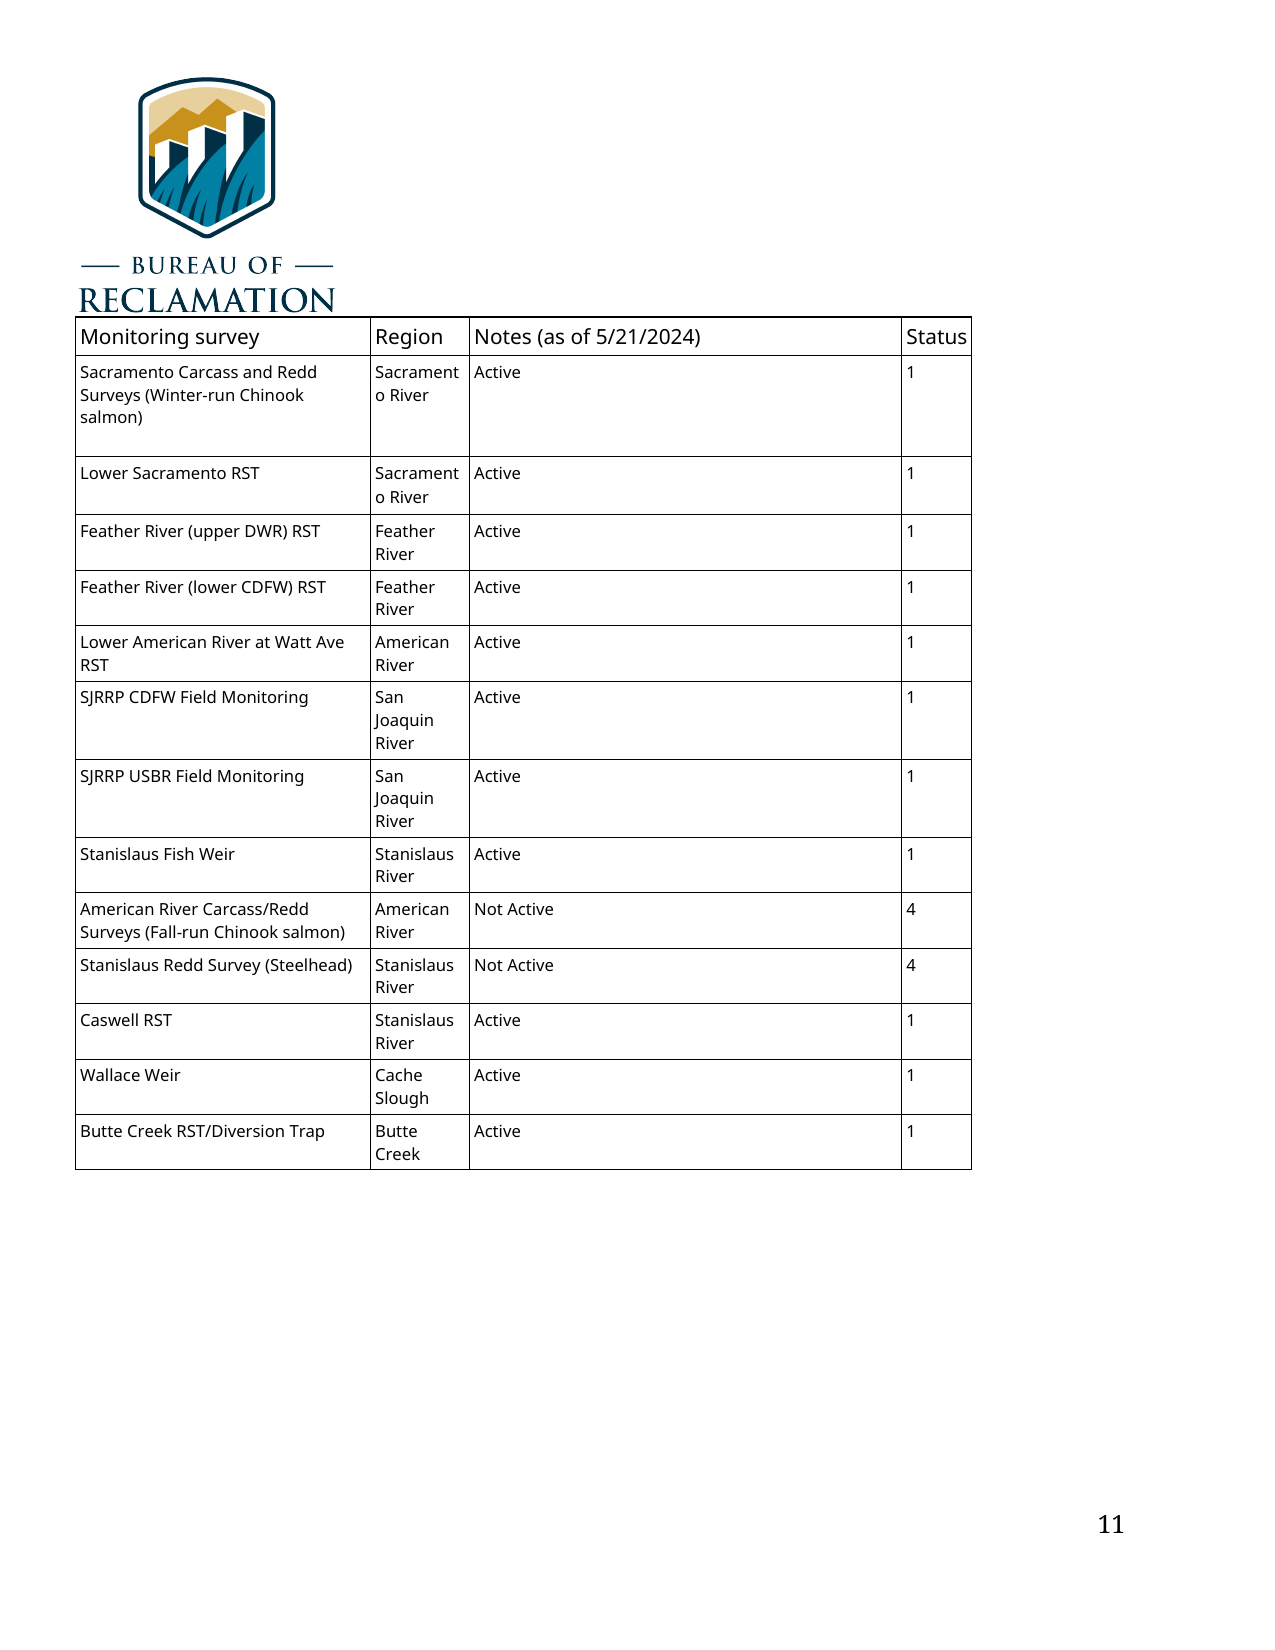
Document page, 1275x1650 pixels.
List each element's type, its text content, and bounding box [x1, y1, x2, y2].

table_cell SJRRP USBR Field Monitoring [76, 760, 370, 837]
table_cell Sacramento River [371, 356, 469, 456]
table_cell 1 [902, 760, 971, 837]
table_cell Active [470, 838, 901, 892]
table_cell Butte Creek RST/Diversion Trap [76, 1115, 370, 1169]
table_cell SJRRP CDFW Field Monitoring [76, 682, 370, 759]
table_cell 1 [902, 356, 971, 456]
table_cell 4 [902, 949, 971, 1003]
table_cell Active [470, 1115, 901, 1169]
table_cell Feather River (lower CDFW) RST [76, 571, 370, 625]
table_cell 1 [902, 515, 971, 570]
table_cell American River [371, 626, 469, 681]
table_header Status [902, 318, 971, 355]
table_cell Feather River (upper DWR) RST [76, 515, 370, 570]
table_cell 1 [902, 838, 971, 892]
table_cell Stanislaus River [371, 838, 469, 892]
table_cell Cache Slough [371, 1060, 469, 1114]
table_cell 4 [902, 893, 971, 948]
table_cell 1 [902, 1115, 971, 1169]
table_cell Active [470, 571, 901, 625]
table_cell Active [470, 760, 901, 837]
table_cell Active [470, 457, 901, 514]
table_cell Active [470, 1004, 901, 1058]
table_cell Stanislaus River [371, 1004, 469, 1058]
table_cell American River Carcass/Redd Surveys (Fall-run Chinook salmon) [76, 893, 370, 948]
table_header Monitoring survey [76, 318, 370, 355]
table_cell Feather River [371, 571, 469, 625]
table_cell Active [470, 1060, 901, 1114]
table_cell Active [470, 626, 901, 681]
table_cell 1 [902, 626, 971, 681]
table_header Region [371, 318, 469, 355]
table_cell Wallace Weir [76, 1060, 370, 1114]
table_cell Sacramento River [371, 457, 469, 514]
table_header Notes (as of 5/21/2024) [470, 318, 901, 355]
picture [75, 75, 338, 316]
table_cell Caswell RST [76, 1004, 370, 1058]
table_cell Butte Creek [371, 1115, 469, 1169]
table_cell American River [371, 893, 469, 948]
table_cell Not Active [470, 893, 901, 948]
table_cell Lower Sacramento RST [76, 457, 370, 514]
table_cell 1 [902, 682, 971, 759]
table_cell 1 [902, 457, 971, 514]
table_cell Not Active [470, 949, 901, 1003]
table_cell Lower American River at Watt Ave RST [76, 626, 370, 681]
table_cell Feather River [371, 515, 469, 570]
table_cell Stanislaus River [371, 949, 469, 1003]
table_cell San Joaquin River [371, 682, 469, 759]
table_cell 1 [902, 571, 971, 625]
table_cell Stanislaus Redd Survey (Steelhead) [76, 949, 370, 1003]
table_cell Active [470, 515, 901, 570]
table_cell Stanislaus Fish Weir [76, 838, 370, 892]
table_cell San Joaquin River [371, 760, 469, 837]
table_cell 1 [902, 1060, 971, 1114]
table_cell 1 [902, 1004, 971, 1058]
table_cell Active [470, 682, 901, 759]
table_cell Sacramento Carcass and Redd Surveys (Winter-run Chinook salmon) [76, 356, 370, 456]
table_cell Active [470, 356, 901, 456]
